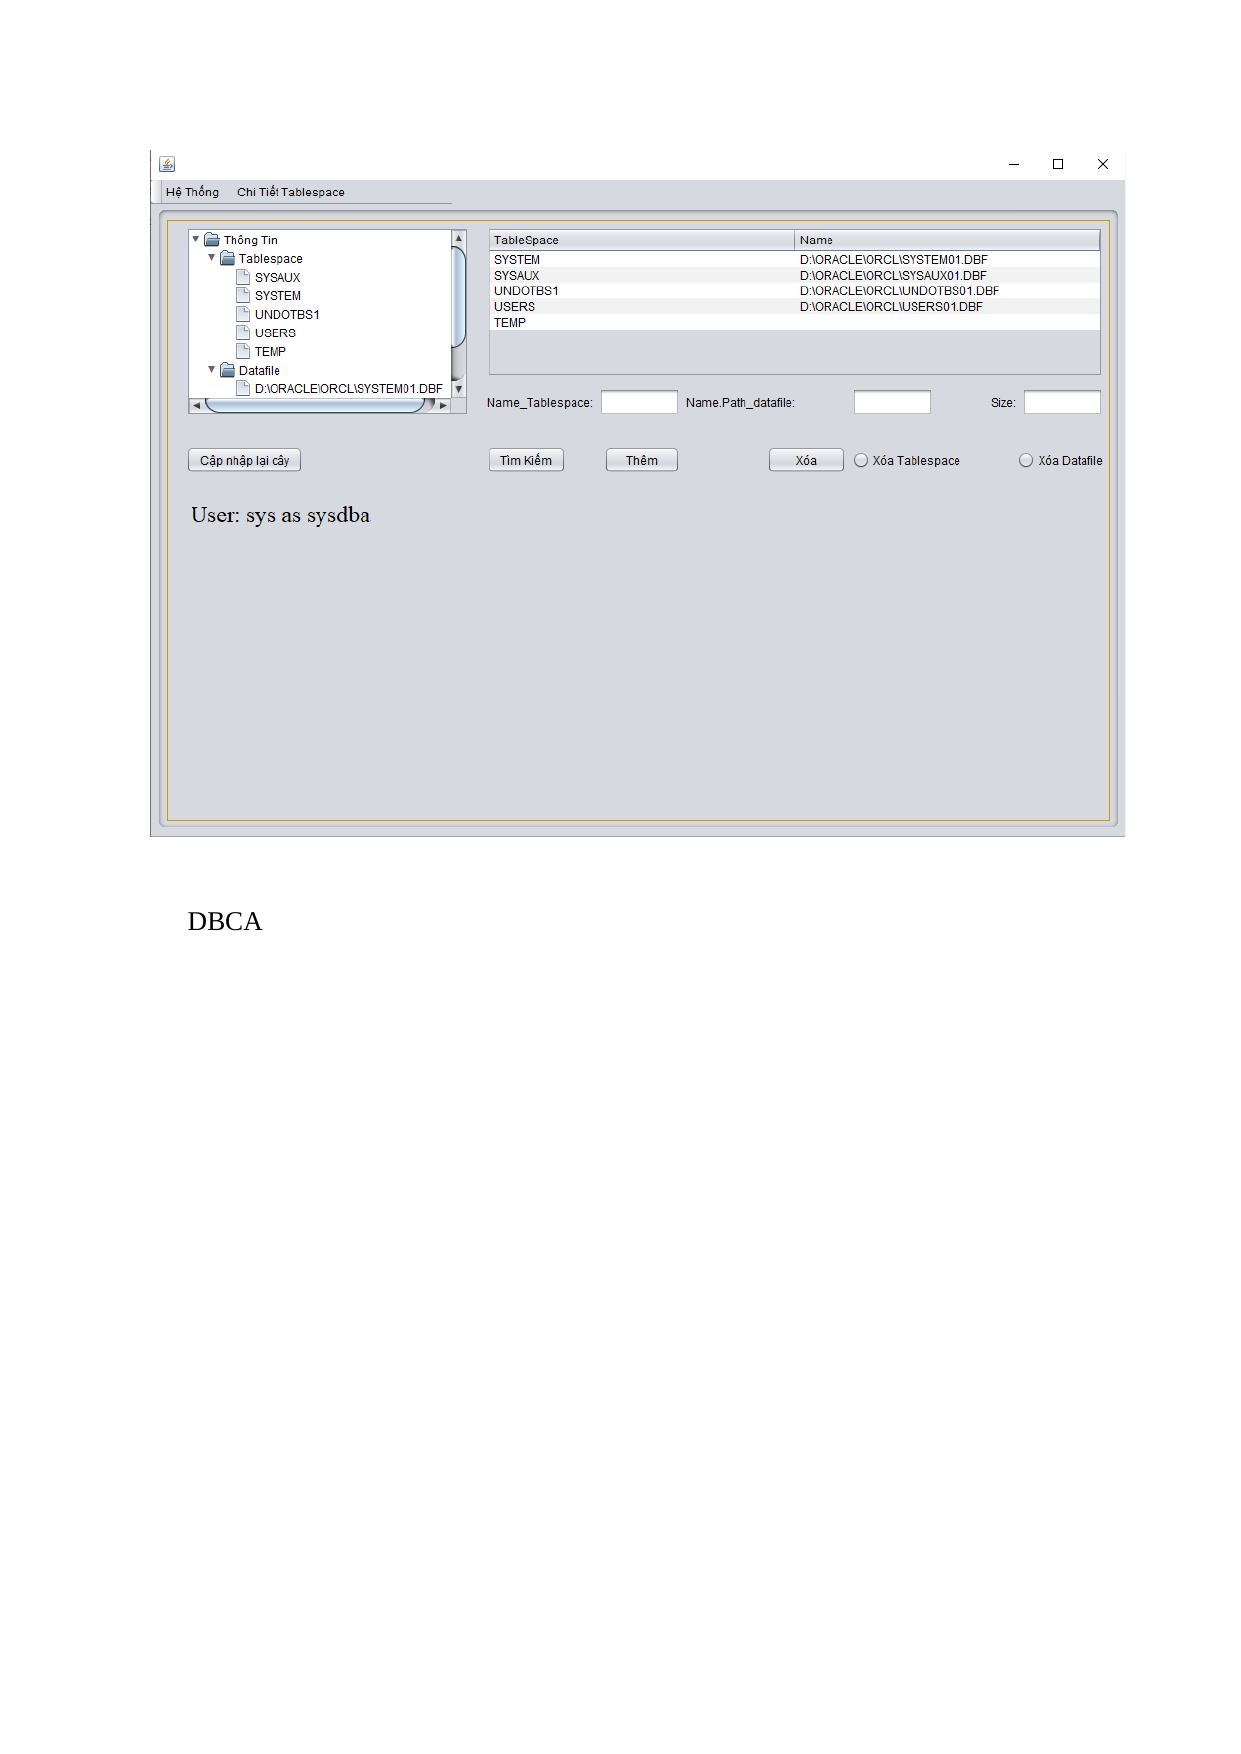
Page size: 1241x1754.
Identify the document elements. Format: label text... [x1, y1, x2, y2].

text DBCA [187, 905, 1090, 936]
picture [150, 150, 1125, 837]
